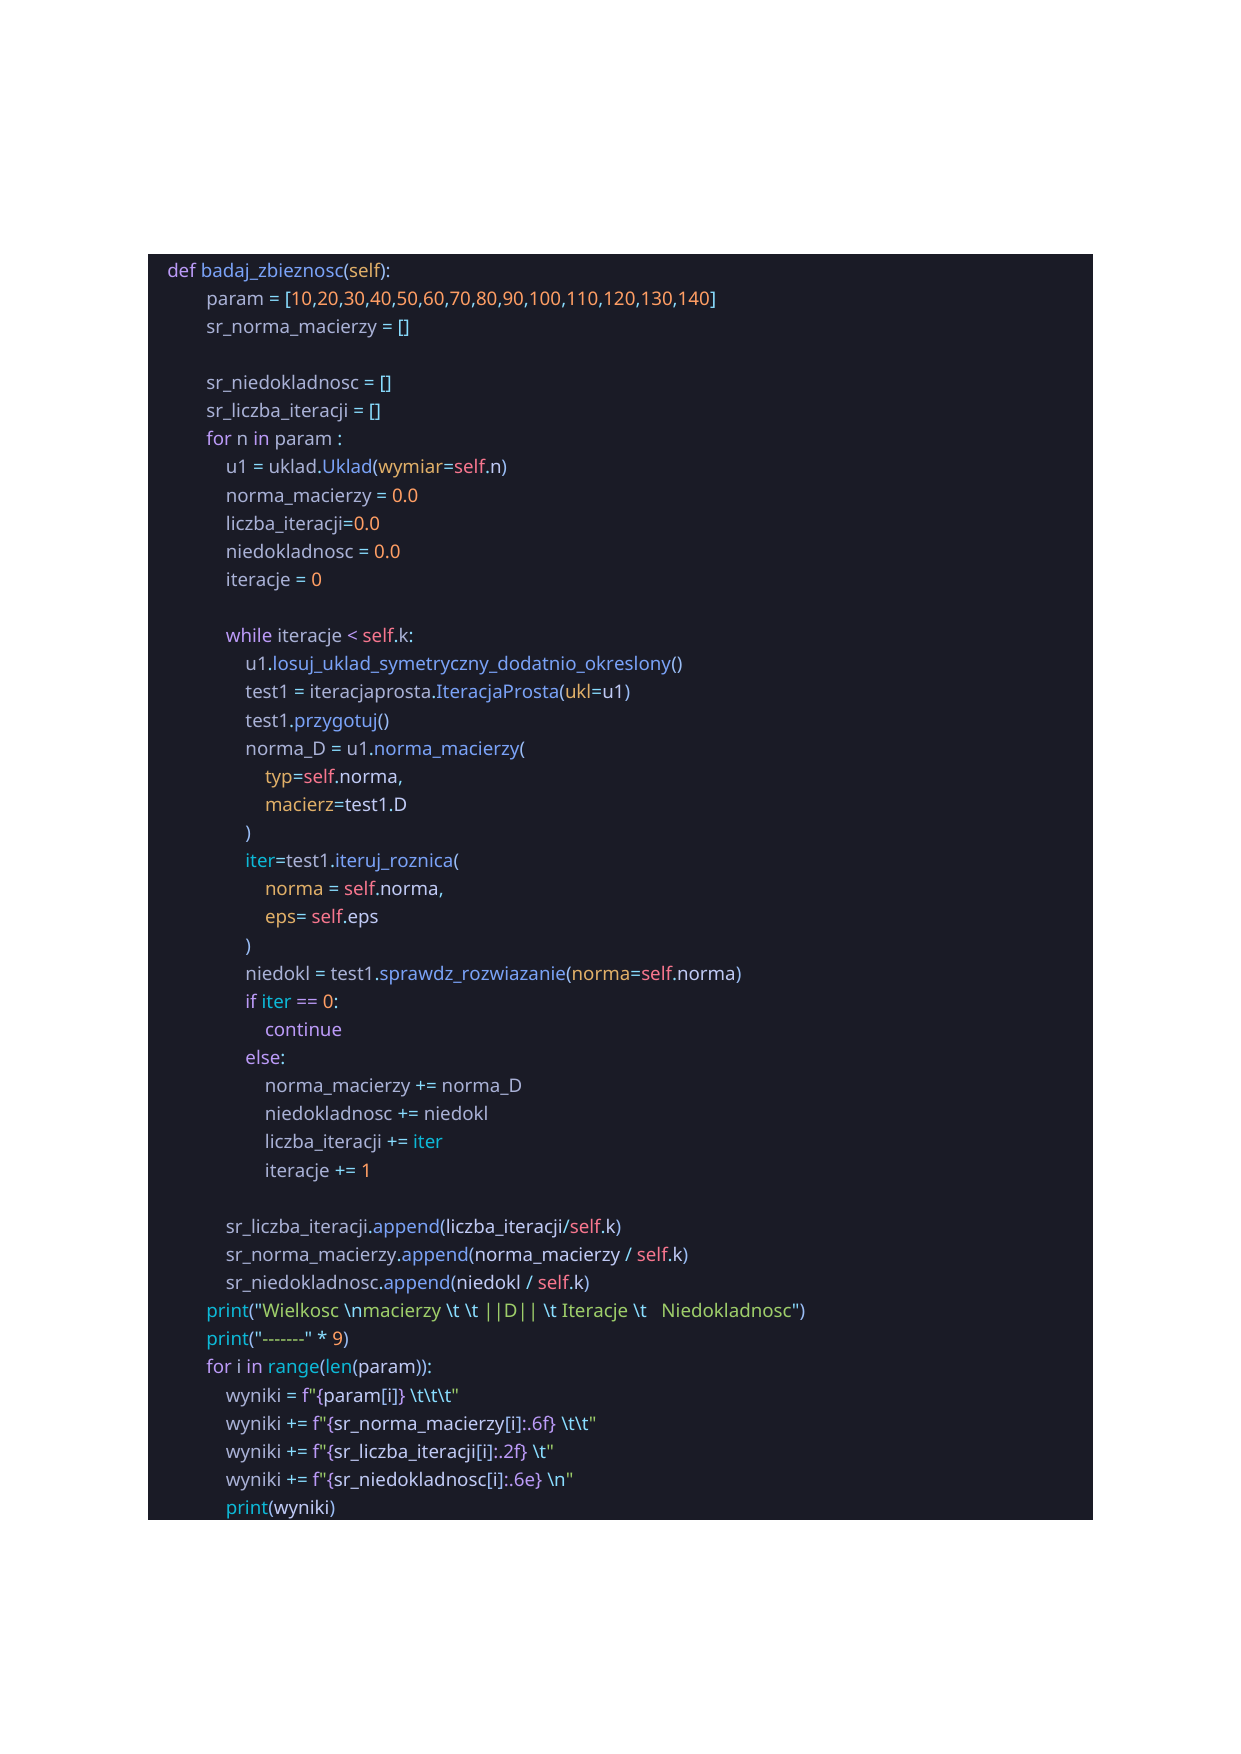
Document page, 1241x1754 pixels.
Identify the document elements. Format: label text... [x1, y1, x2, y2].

text liczba_iteracji=0.0 [148, 507, 1093, 536]
text sr_norma_macierzy = [] [148, 311, 1093, 339]
text eps= self.eps [148, 901, 1093, 929]
text param = [10,20,30,40,50,60,70,80,90,100,110,120,130,140] [148, 282, 1093, 311]
text niedokladnosc += niedokl [148, 1098, 1093, 1126]
text def badaj_zbieznosc(self): [148, 254, 1093, 282]
text sr_niedokladnosc = [] [148, 367, 1093, 395]
text liczba_iteracji += iter [148, 1126, 1093, 1154]
text u1.losuj_uklad_symetryczny_dodatnio_okreslony() [148, 648, 1093, 676]
text sr_liczba_iteracji = [] [148, 395, 1093, 423]
text for i in range(len(param)): [148, 1351, 1093, 1379]
text for n in param : [148, 423, 1093, 451]
text norma_D = u1.norma_macierzy( [148, 732, 1093, 761]
text wyniki = f"{param[i]} \t\t\t" [148, 1379, 1093, 1407]
text print(wyniki) [148, 1492, 1093, 1520]
text print("-------" * 9) [148, 1323, 1093, 1351]
text sr_norma_macierzy.append(norma_macierzy / self.k) [148, 1239, 1093, 1267]
text typ=self.norma, [148, 761, 1093, 789]
text iteracje = 0 [148, 564, 1093, 592]
text norma = self.norma, [148, 873, 1093, 901]
text wyniki += f"{sr_norma_macierzy[i]:.6f} \t\t" [148, 1407, 1093, 1436]
text test1.przygotuj() [148, 704, 1093, 732]
text continue [148, 1014, 1093, 1042]
text else: [148, 1042, 1093, 1070]
text iteracje += 1 [148, 1154, 1093, 1182]
text niedokl = test1.sprawdz_rozwiazanie(norma=self.norma) [148, 957, 1093, 986]
text test1 = iteracjaprosta.IteracjaProsta(ukl=u1) [148, 676, 1093, 704]
text sr_liczba_iteracji.append(liczba_iteracji/self.k) [148, 1211, 1093, 1239]
text niedokladnosc = 0.0 [148, 536, 1093, 564]
text wyniki += f"{sr_liczba_iteracji[i]:.2f} \t" [148, 1436, 1093, 1464]
text if iter == 0: [148, 986, 1093, 1014]
text ) [148, 817, 1093, 845]
text while iteracje < self.k: [148, 620, 1093, 648]
text macierz=test1.D [148, 789, 1093, 817]
text wyniki += f"{sr_niedokladnosc[i]:.6e} \n" [148, 1464, 1093, 1492]
text print("Wielkosc \nmacierzy \t \t ||D|| \t Iteracje \t Niedokladnosc") [148, 1295, 1093, 1323]
text iter=test1.iteruj_roznica( [148, 845, 1093, 873]
text norma_macierzy = 0.0 [148, 479, 1093, 507]
text sr_niedokladnosc.append(niedokl / self.k) [148, 1267, 1093, 1295]
text norma_macierzy += norma_D [148, 1070, 1093, 1098]
text u1 = uklad.Uklad(wymiar=self.n) [148, 451, 1093, 479]
text ) [148, 929, 1093, 957]
